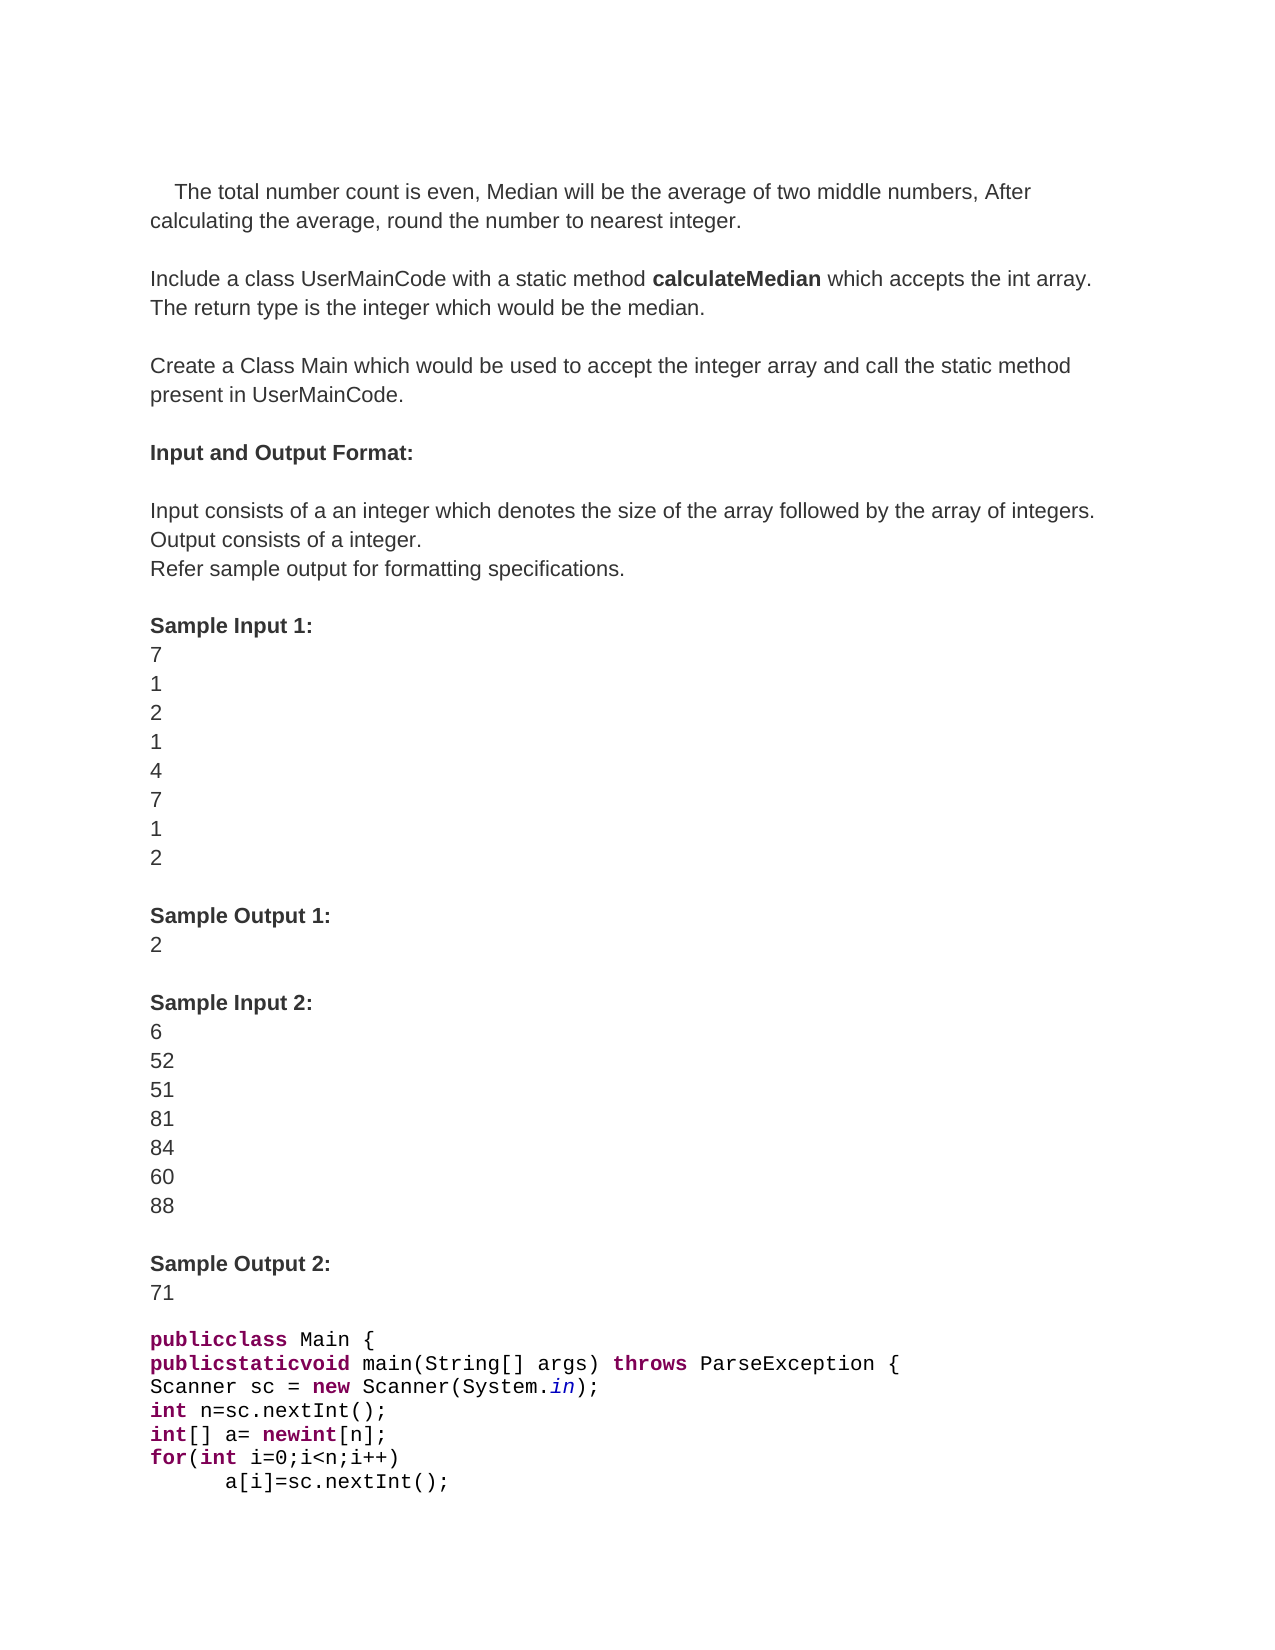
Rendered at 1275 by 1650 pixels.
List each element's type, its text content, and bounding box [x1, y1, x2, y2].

text int n=sc.nextInt(); [150, 1400, 1125, 1424]
text publicstaticvoid main(String[] args) throws ParseException { [150, 1353, 1125, 1376]
text for(int i=0;i<n;i++) [150, 1447, 1125, 1471]
text int[] a= newint[n]; [150, 1424, 1125, 1447]
text publicclass Main { [150, 1329, 1125, 1353]
text a[i]=sc.nextInt(); [150, 1471, 1125, 1495]
text The total number count is even, Median will be the average of two middle numbers, After calculating the average, round the number to nearest integer. Include a class UserMainCode with a static method calculateMedian which accepts the int array. The return type is the integer which would be the median. Create a Class Main which would be used to accept the integer array and call the static method present in UserMainCode. Input and Output Format: Input consists of a an integer which denotes the size of the array followed by the array of integers. Output consists of a integer. Refer sample output for formatting specifications. Sample Input 1: 7 1 2 1 4 7 1 2 Sample Output 1: 2 Sample Input 2: 6 52 51 81 84 60 88 Sample Output 2: 71 [150, 150, 1125, 1304]
text Scanner sc = new Scanner(System.in); [150, 1376, 1125, 1400]
